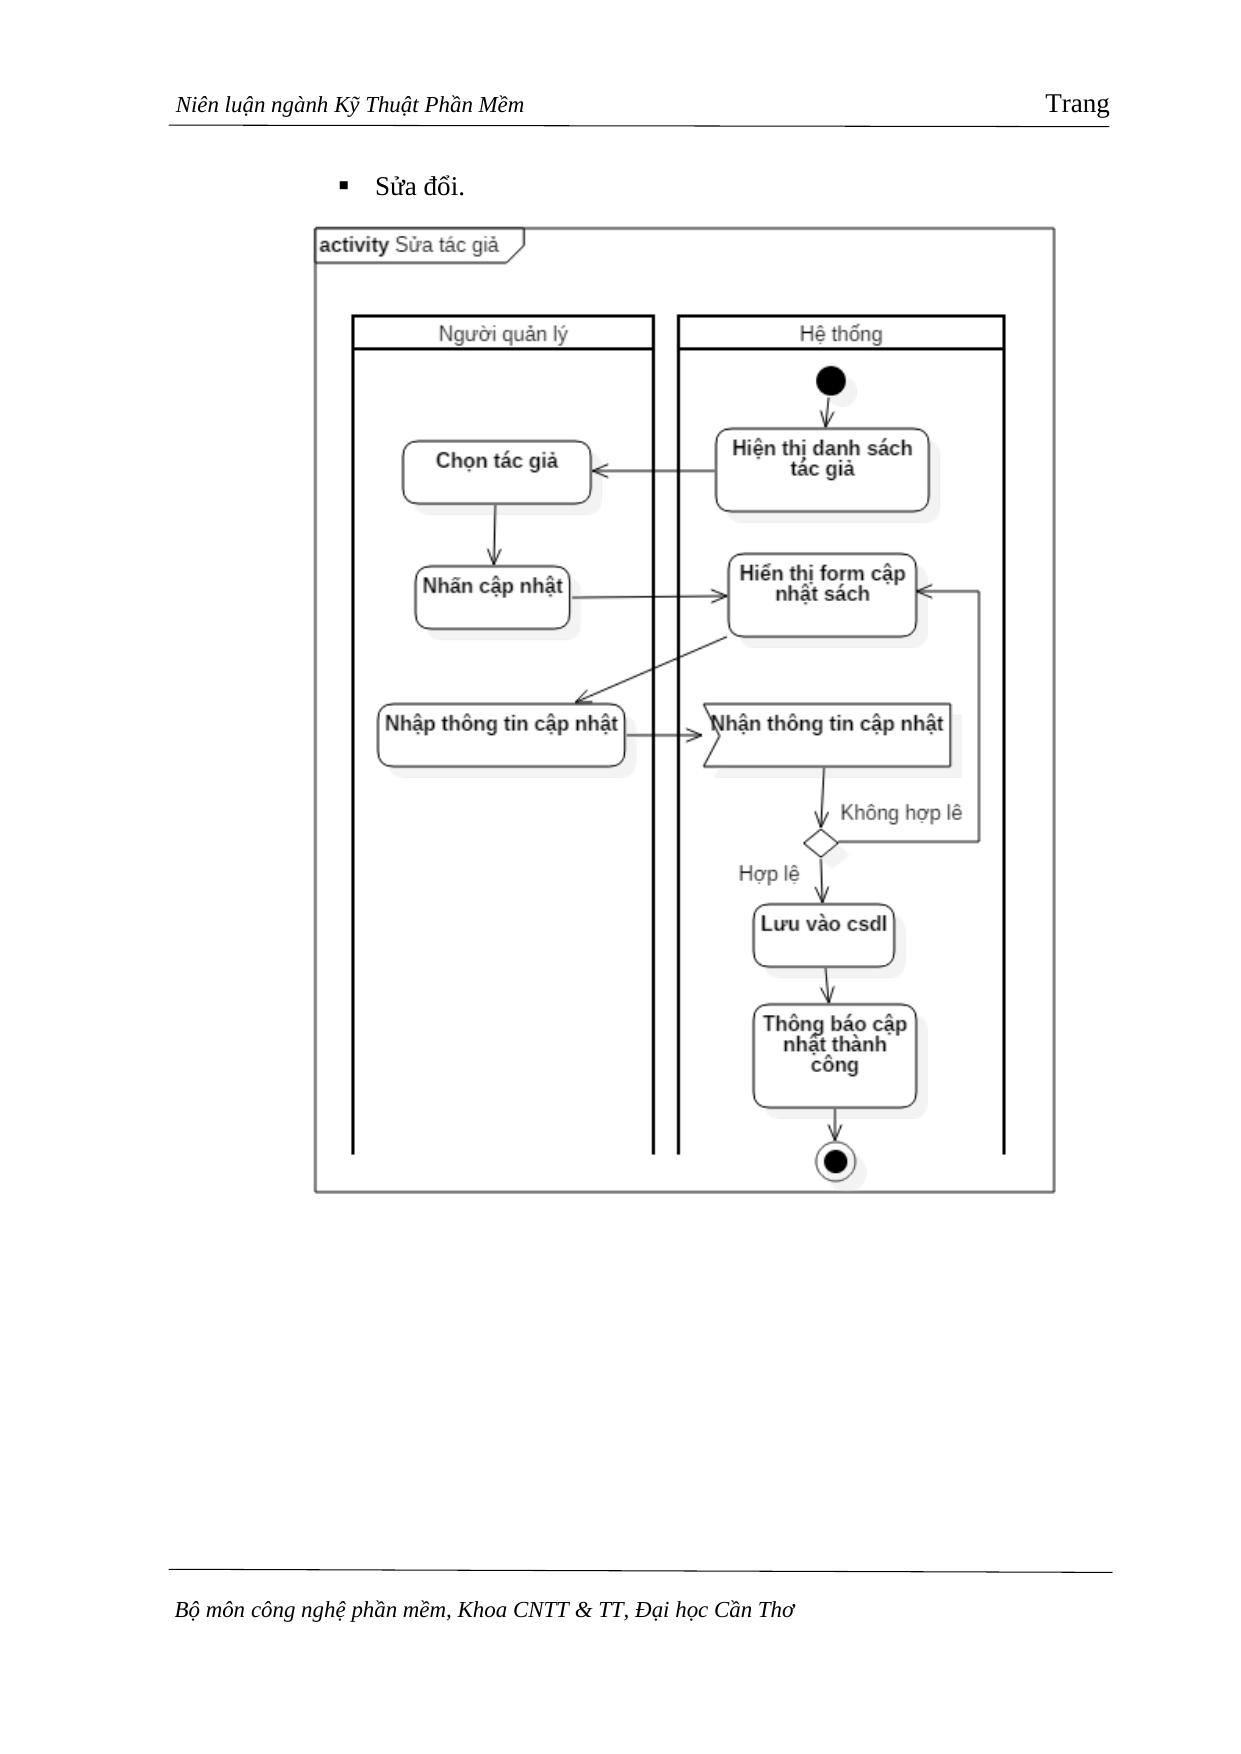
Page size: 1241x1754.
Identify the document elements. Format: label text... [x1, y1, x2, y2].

list Sửa đổi. [337, 170, 1115, 201]
picture [300, 213, 1117, 1255]
